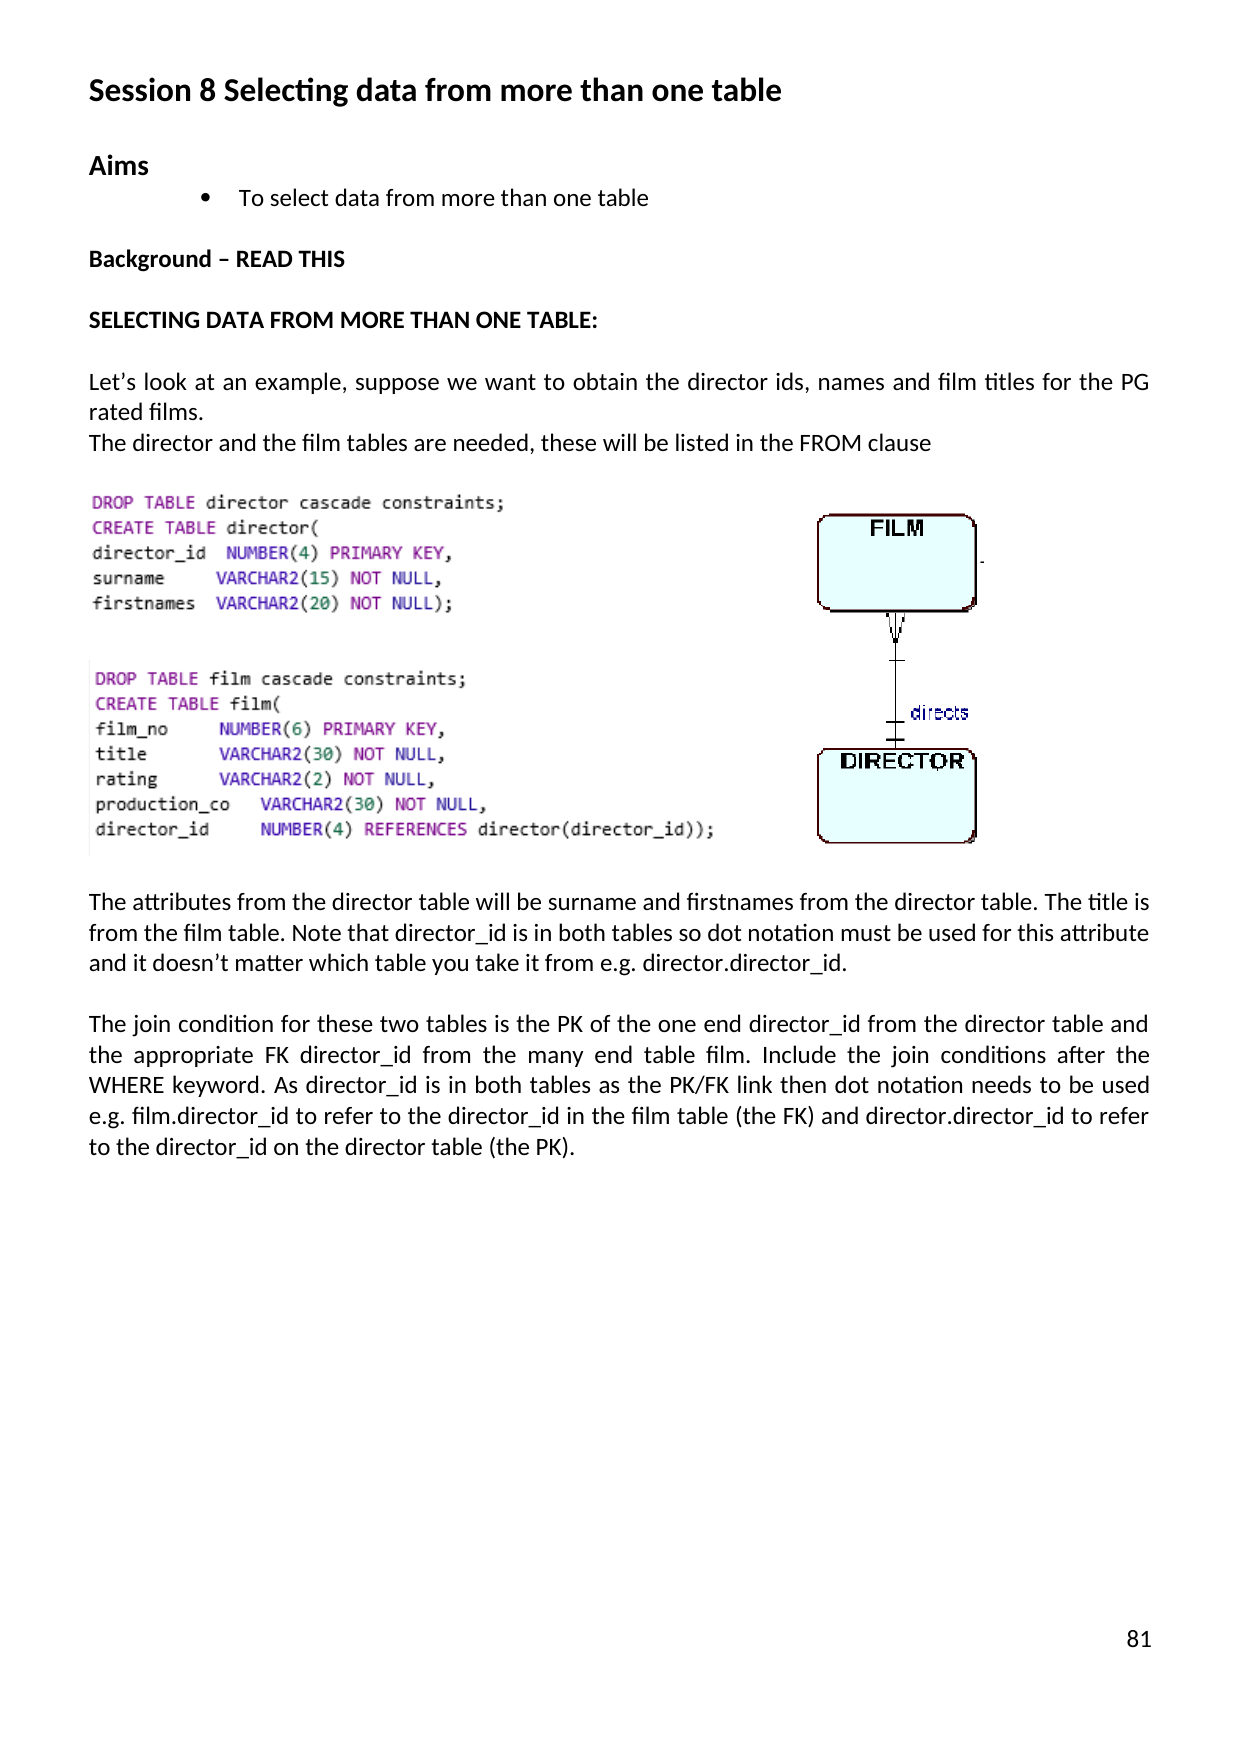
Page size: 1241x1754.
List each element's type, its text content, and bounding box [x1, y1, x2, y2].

text Aims [89, 147, 1152, 182]
text Let’s look at an example, suppose we want to obtain the director ids, names and film titles for the PG rated films. [89, 366, 1152, 427]
picture [88, 660, 769, 856]
text The director and the film tables are needed, these will be listed in the FROM clause [89, 427, 1152, 457]
picture [88, 487, 556, 630]
picture [804, 507, 984, 886]
subtitle Session 8 Selecting data from more than one table [89, 69, 1152, 110]
text The join condition for these two tables is the PK of the one end director_id from the director table and the appropriate FK director_id from the many end table film. Include the join conditions after the WHERE keyword. As director_id is in both tables as the PK/FK link then dot notation needs to be used e.g. film.director_id to refer to the director_id in the film table (the FK) and director.director_id to refer to the director_id on the director table (the PK). [89, 1009, 1152, 1161]
text The attributes from the director table will be surname and firstnames from the director table. The title is from the film table. Note that director_id is in both tables so dot notation must be used for this attribute and it doesn’t matter which table you take it from e.g. director.director_id. [89, 887, 1152, 978]
list To select data from more than one table [201, 182, 1152, 213]
text Background – READ THIS [89, 243, 1152, 274]
text SELECTING DATA FROM MORE THAN ONE TABLE: [89, 304, 1152, 335]
